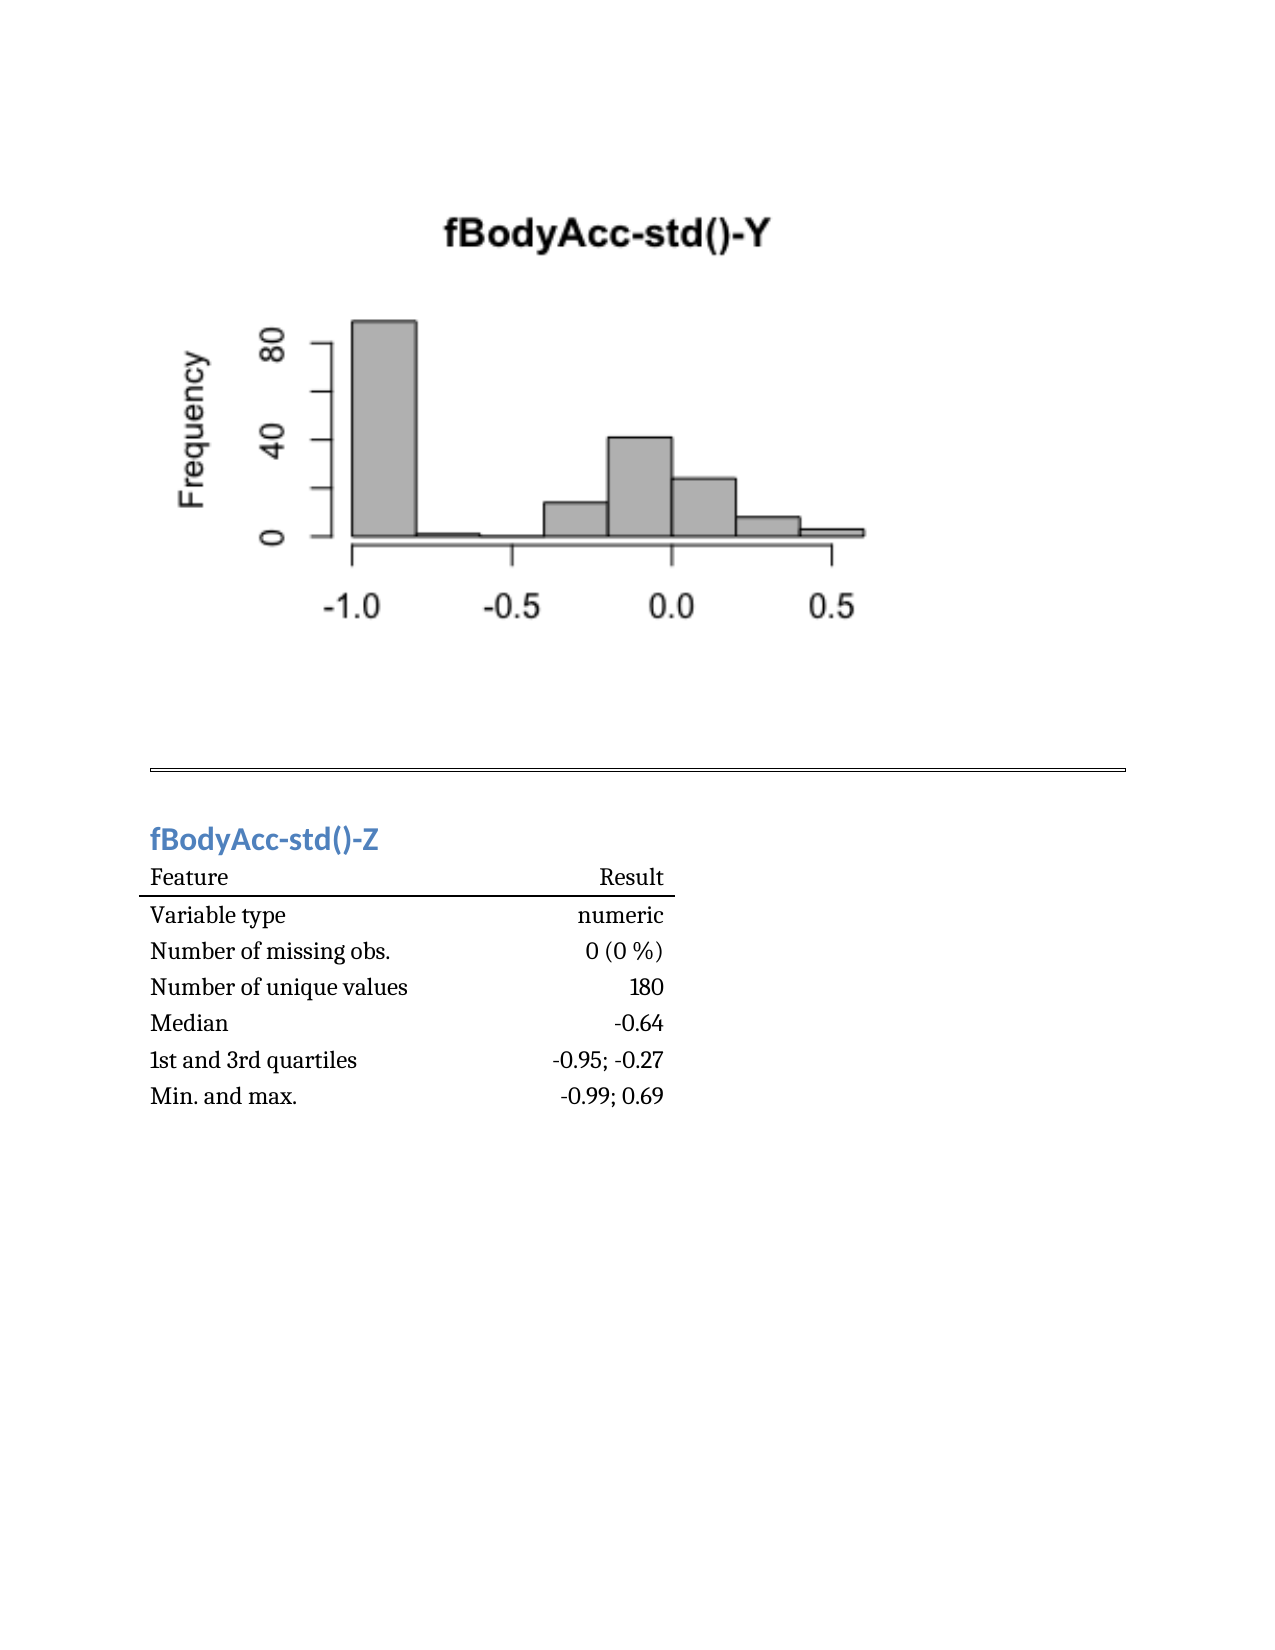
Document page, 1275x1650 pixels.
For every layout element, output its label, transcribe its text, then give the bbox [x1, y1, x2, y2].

table_cell 1st and 3rd quartiles [139, 1042, 487, 1078]
table_header Feature [139, 859, 487, 895]
table_cell -0.99; 0.69 [487, 1078, 675, 1114]
table_cell Number of unique values [139, 969, 487, 1006]
table_cell numeric [487, 897, 675, 933]
table_cell Median [139, 1006, 487, 1042]
table_cell Min. and max. [139, 1078, 487, 1114]
table_cell Number of missing obs. [139, 933, 487, 969]
table_cell 180 [487, 969, 675, 1006]
table_cell -0.95; -0.27 [487, 1042, 675, 1078]
subtitle fBodyAcc-std()-Z [150, 818, 1125, 859]
table_header Result [487, 859, 675, 895]
table_cell Variable type [139, 897, 487, 933]
table_cell -0.64 [487, 1006, 675, 1042]
picture [168, 150, 969, 750]
table_cell 0 (0 %) [487, 933, 675, 969]
